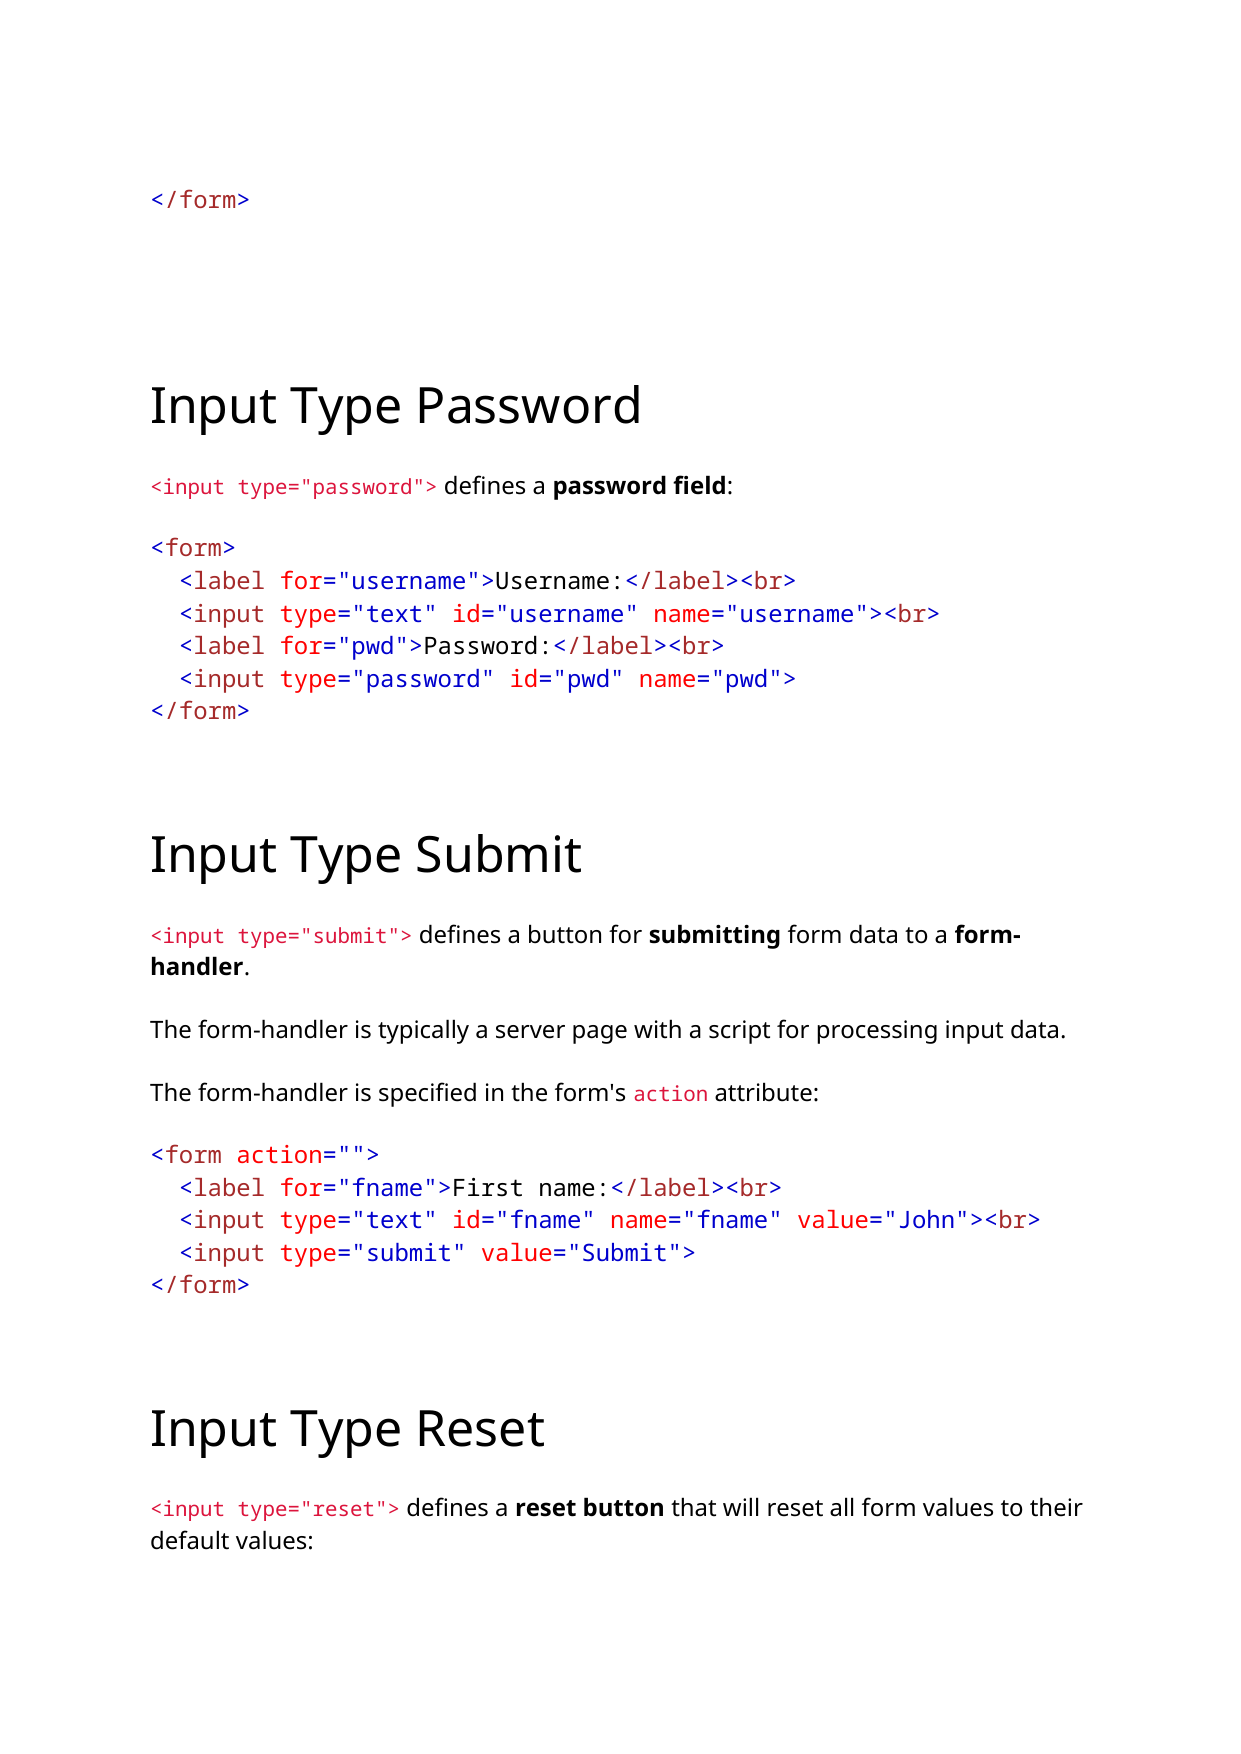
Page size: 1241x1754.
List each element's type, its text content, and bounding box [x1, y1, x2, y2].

text <form> <label for="username">Username:</label><br> <input type="text" id="username" name="username"><br> <label for="pwd">Password:</label><br> <input type="password" id="pwd" name="pwd"> </form> [150, 531, 1090, 727]
text <input type="submit"> defines a button for submitting form data to a form-handler. [150, 917, 1090, 983]
subtitle Input Type Reset [150, 1393, 1090, 1461]
text <form action=""> <label for="fname">First name:</label><br> <input type="text" id="fname" name="fname" value="John"><br> <input type="submit" value="Submit"> </form> [150, 1138, 1090, 1301]
text The form-handler is typically a server page with a script for processing input data. [150, 1013, 1090, 1045]
subtitle Input Type Submit [150, 819, 1090, 887]
subtitle Input Type Password [150, 370, 1090, 438]
text The form-handler is specified in the form's action attribute: [150, 1075, 1090, 1108]
text <input type="reset"> defines a reset button that will reset all form values to their default values: [150, 1491, 1090, 1556]
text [150, 150, 1090, 215]
text <input type="password"> defines a password field: [150, 468, 1090, 501]
